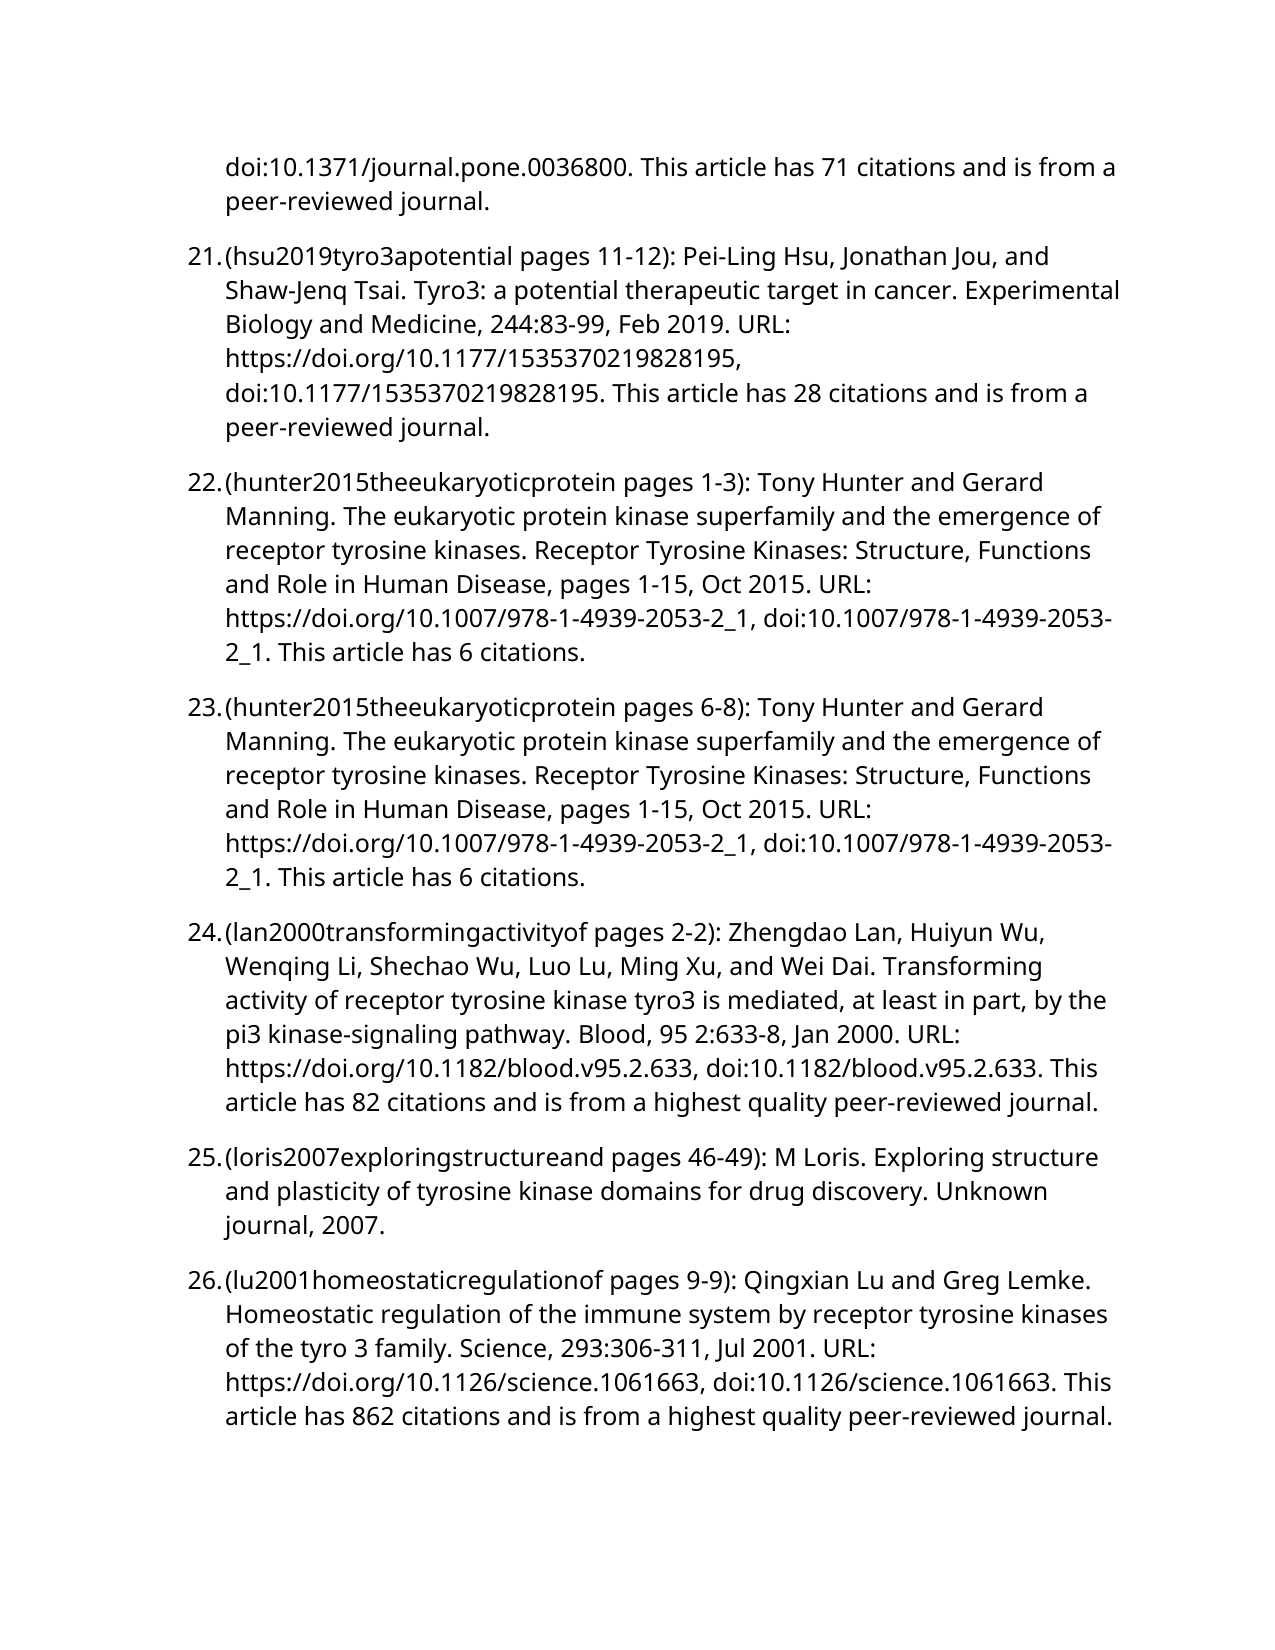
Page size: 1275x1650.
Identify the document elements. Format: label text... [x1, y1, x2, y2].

list (hunter2015theeukaryoticprotein pages 1-3): Tony Hunter and Gerard Manning. The eukaryotic protein kinase superfamily and the emergence of receptor tyrosine kinases. Receptor Tyrosine Kinases: Structure, Functions and Role in Human Disease, pages 1-15, Oct 2015. URL: https://doi.org/10.1007/978-1-4939-2053-2_1, doi:10.1007/978-1-4939-2053-2_1. This article has 6 citations. [187, 464, 1125, 668]
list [187, 150, 1125, 218]
list (hunter2015theeukaryoticprotein pages 6-8): Tony Hunter and Gerard Manning. The eukaryotic protein kinase superfamily and the emergence of receptor tyrosine kinases. Receptor Tyrosine Kinases: Structure, Functions and Role in Human Disease, pages 1-15, Oct 2015. URL: https://doi.org/10.1007/978-1-4939-2053-2_1, doi:10.1007/978-1-4939-2053-2_1. This article has 6 citations. [187, 689, 1125, 894]
list (lu2001homeostaticregulationof pages 9-9): Qingxian Lu and Greg Lemke. Homeostatic regulation of the immune system by receptor tyrosine kinases of the tyro 3 family. Science, 293:306-311, Jul 2001. URL: https://doi.org/10.1126/science.1061663, doi:10.1126/science.1061663. This article has 862 citations and is from a highest quality peer-reviewed journal. [187, 1263, 1125, 1433]
list (hsu2019tyro3apotential pages 11-12): Pei-Ling Hsu, Jonathan Jou, and Shaw-Jenq Tsai. Tyro3: a potential therapeutic target in cancer. Experimental Biology and Medicine, 244:83-99, Feb 2019. URL: https://doi.org/10.1177/1535370219828195, doi:10.1177/1535370219828195. This article has 28 citations and is from a peer-reviewed journal. [187, 239, 1125, 443]
list (loris2007exploringstructureand pages 46-49): M Loris. Exploring structure and plasticity of tyrosine kinase domains for drug discovery. Unknown journal, 2007. [187, 1140, 1125, 1242]
list (lan2000transformingactivityof pages 2-2): Zhengdao Lan, Huiyun Wu, Wenqing Li, Shechao Wu, Luo Lu, Ming Xu, and Wei Dai. Transforming activity of receptor tyrosine kinase tyro3 is mediated, at least in part, by the pi3 kinase-signaling pathway. Blood, 95 2:633-8, Jan 2000. URL: https://doi.org/10.1182/blood.v95.2.633, doi:10.1182/blood.v95.2.633. This article has 82 citations and is from a highest quality peer-reviewed journal. [187, 914, 1125, 1119]
